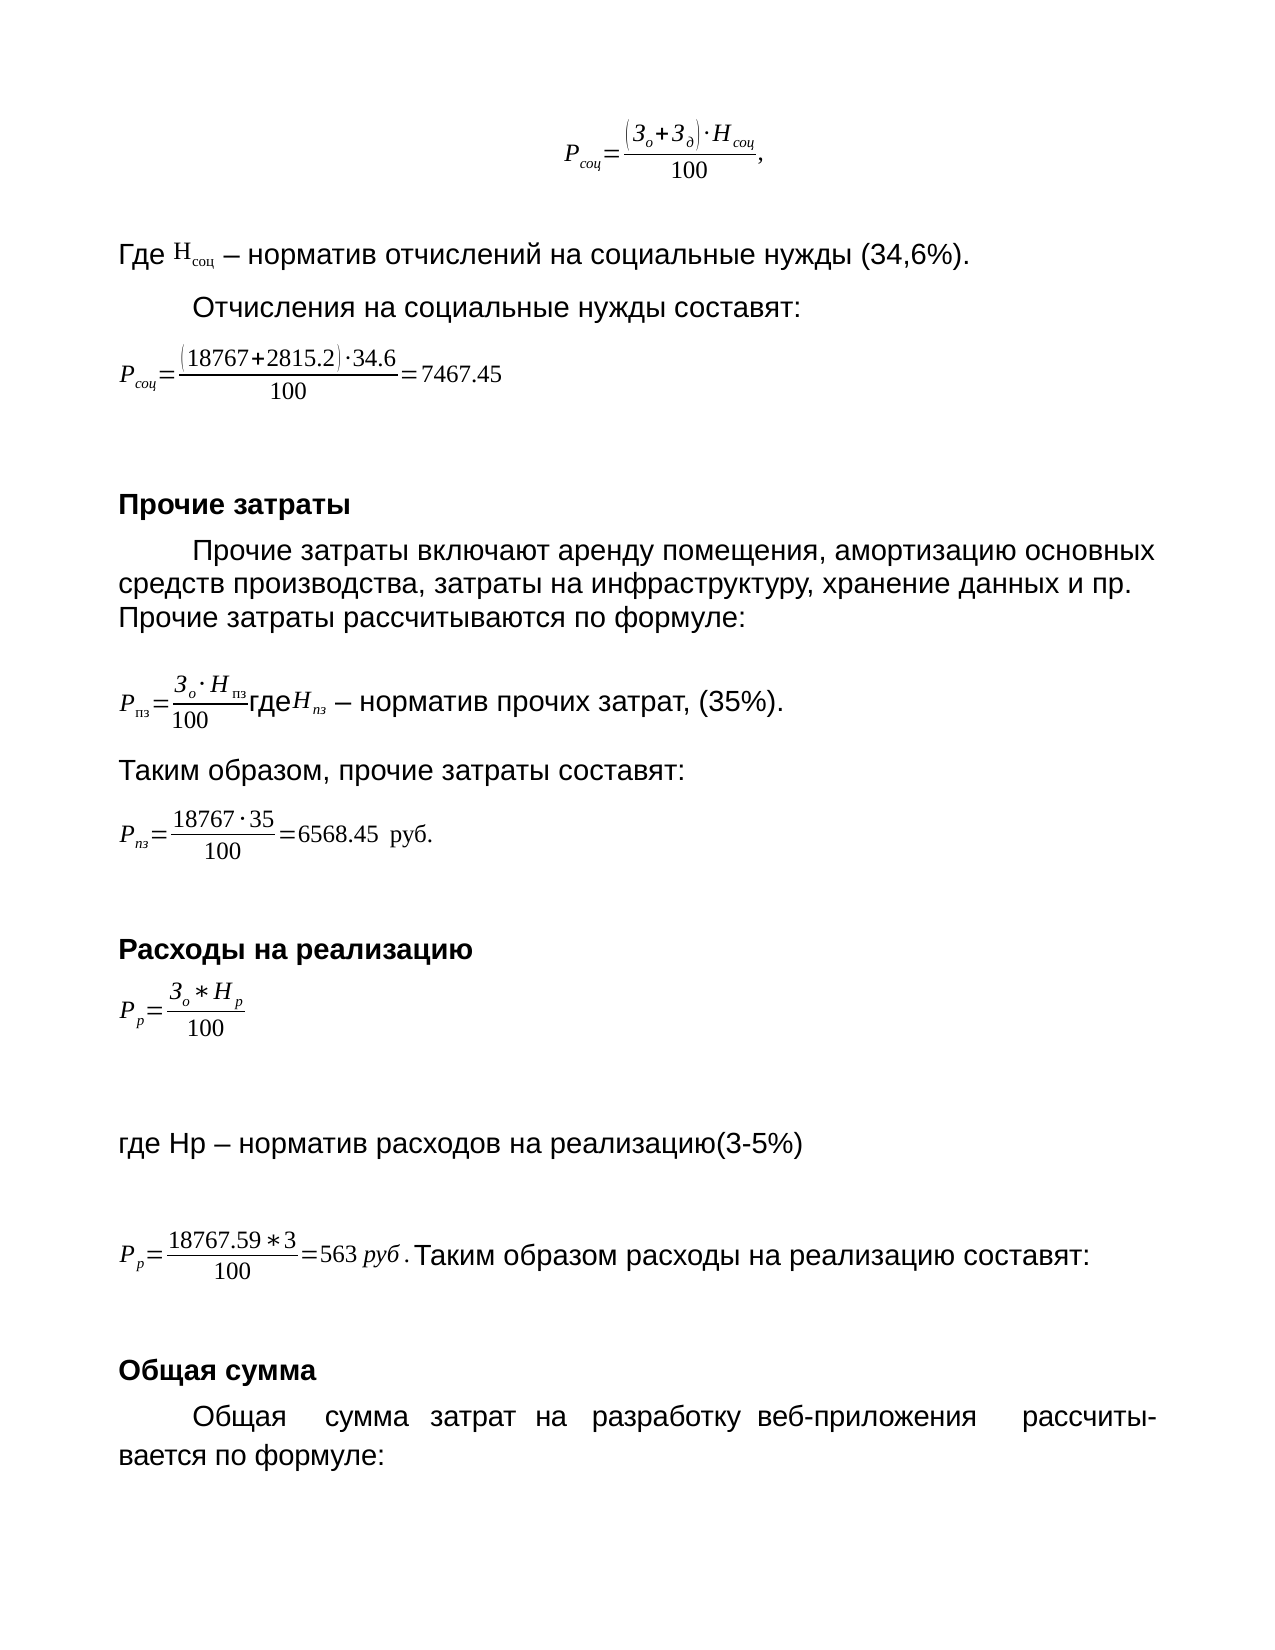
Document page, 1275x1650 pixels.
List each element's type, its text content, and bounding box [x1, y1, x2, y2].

text Отчисления на социальные нужды составят: [118, 290, 1157, 323]
text где Hp – норматив расходов на реализацию(3-5%) [118, 1126, 1157, 1159]
text Таким образом, прочие затраты составят: [118, 753, 1157, 786]
subtitle Общая сумма [118, 1353, 1157, 1387]
text Таким образом расходы на реализацию составят: [118, 1226, 1157, 1285]
text , (7.3) [458, 118, 1157, 184]
text Где – норматив отчислений на социальные нужды (34,6%). [118, 203, 1157, 270]
text Общая сумма затрат на разработку веб-приложения рассчиты-вается по формуле: [118, 1399, 1157, 1471]
subtitle Прочие затраты [118, 487, 1157, 520]
subtitle Расходы на реализацию [118, 806, 1157, 966]
text Прочие затраты рассчитываются по формуле: где – норматив прочих затрат, (35%). [118, 600, 1157, 733]
text Прочие затраты включают аренду помещения, амортизацию основных средств производства, затраты на инфраструктуру, хранение данных и пр. [118, 533, 1158, 600]
